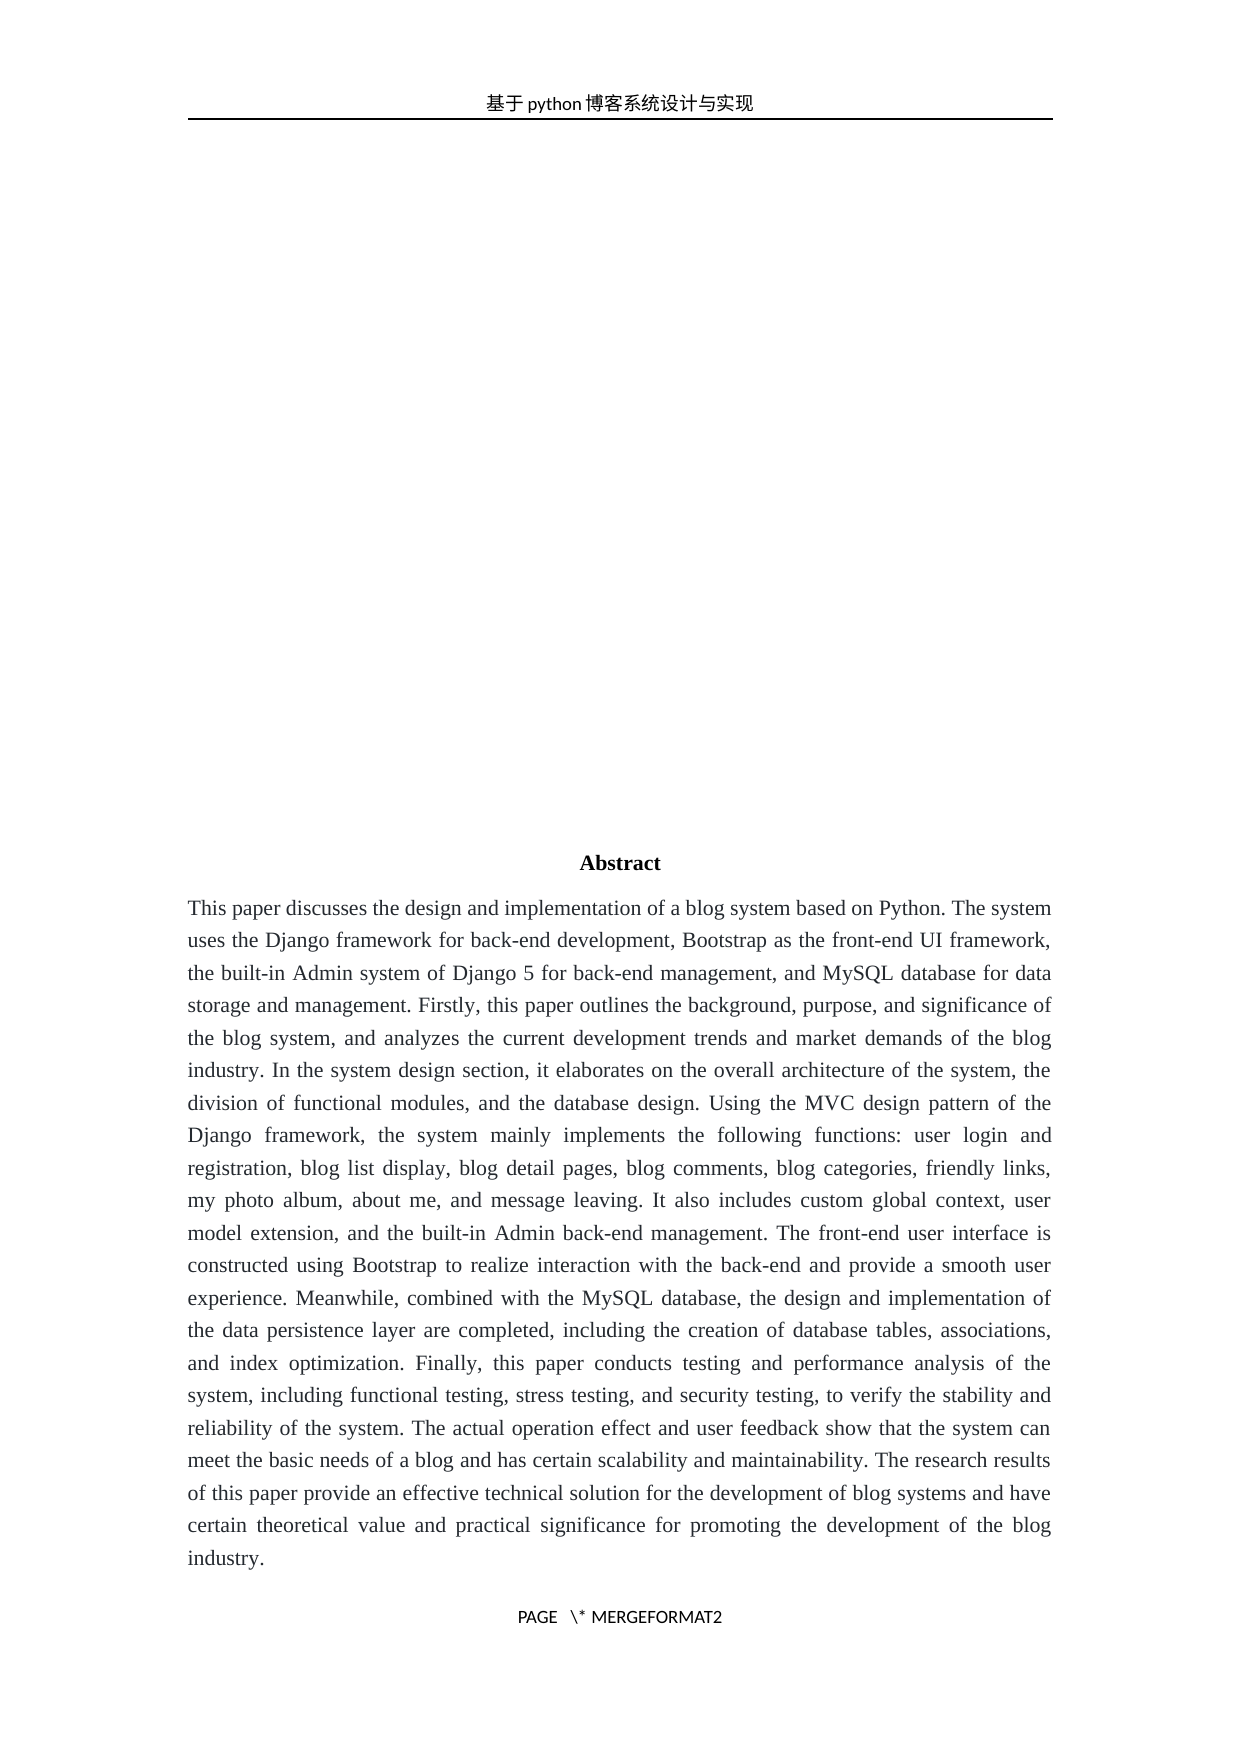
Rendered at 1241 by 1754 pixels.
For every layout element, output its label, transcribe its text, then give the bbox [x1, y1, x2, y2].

text Abstract [187, 846, 1053, 879]
text This paper discusses the design and implementation of a blog system based on Python. The system uses the Django framework for back-end development, Bootstrap as the front-end UI framework, the built-in Admin system of Django 5 for back-end management, and MySQL database for data storage and management. Firstly, this paper outlines the background, purpose, and significance of the blog system, and analyzes the current development trends and market demands of the blog industry. In the system design section, it elaborates on the overall architecture of the system, the division of functional modules, and the database design. Using the MVC design pattern of the Django framework, the system mainly implements the following functions: user login and registration, blog list display, blog detail pages, blog comments, blog categories, friendly links, my photo album, about me, and message leaving. It also includes custom global context, user model extension, and the built-in Admin back-end management. The front-end user interface is constructed using Bootstrap to realize interaction with the back-end and provide a smooth user experience. Meanwhile, combined with the MySQL database, the design and implementation of the data persistence layer are completed, including the creation of database tables, associations, and index optimization. Finally, this paper conducts testing and performance analysis of the system, including functional testing, stress testing, and security testing, to verify the stability and reliability of the system. The actual operation effect and user feedback show that the system can meet the basic needs of a blog and has certain scalability and maintainability. The research results of this paper provide an effective technical solution for the development of blog systems and have certain theoretical value and practical significance for promoting the development of the blog industry. [187, 891, 1053, 1574]
